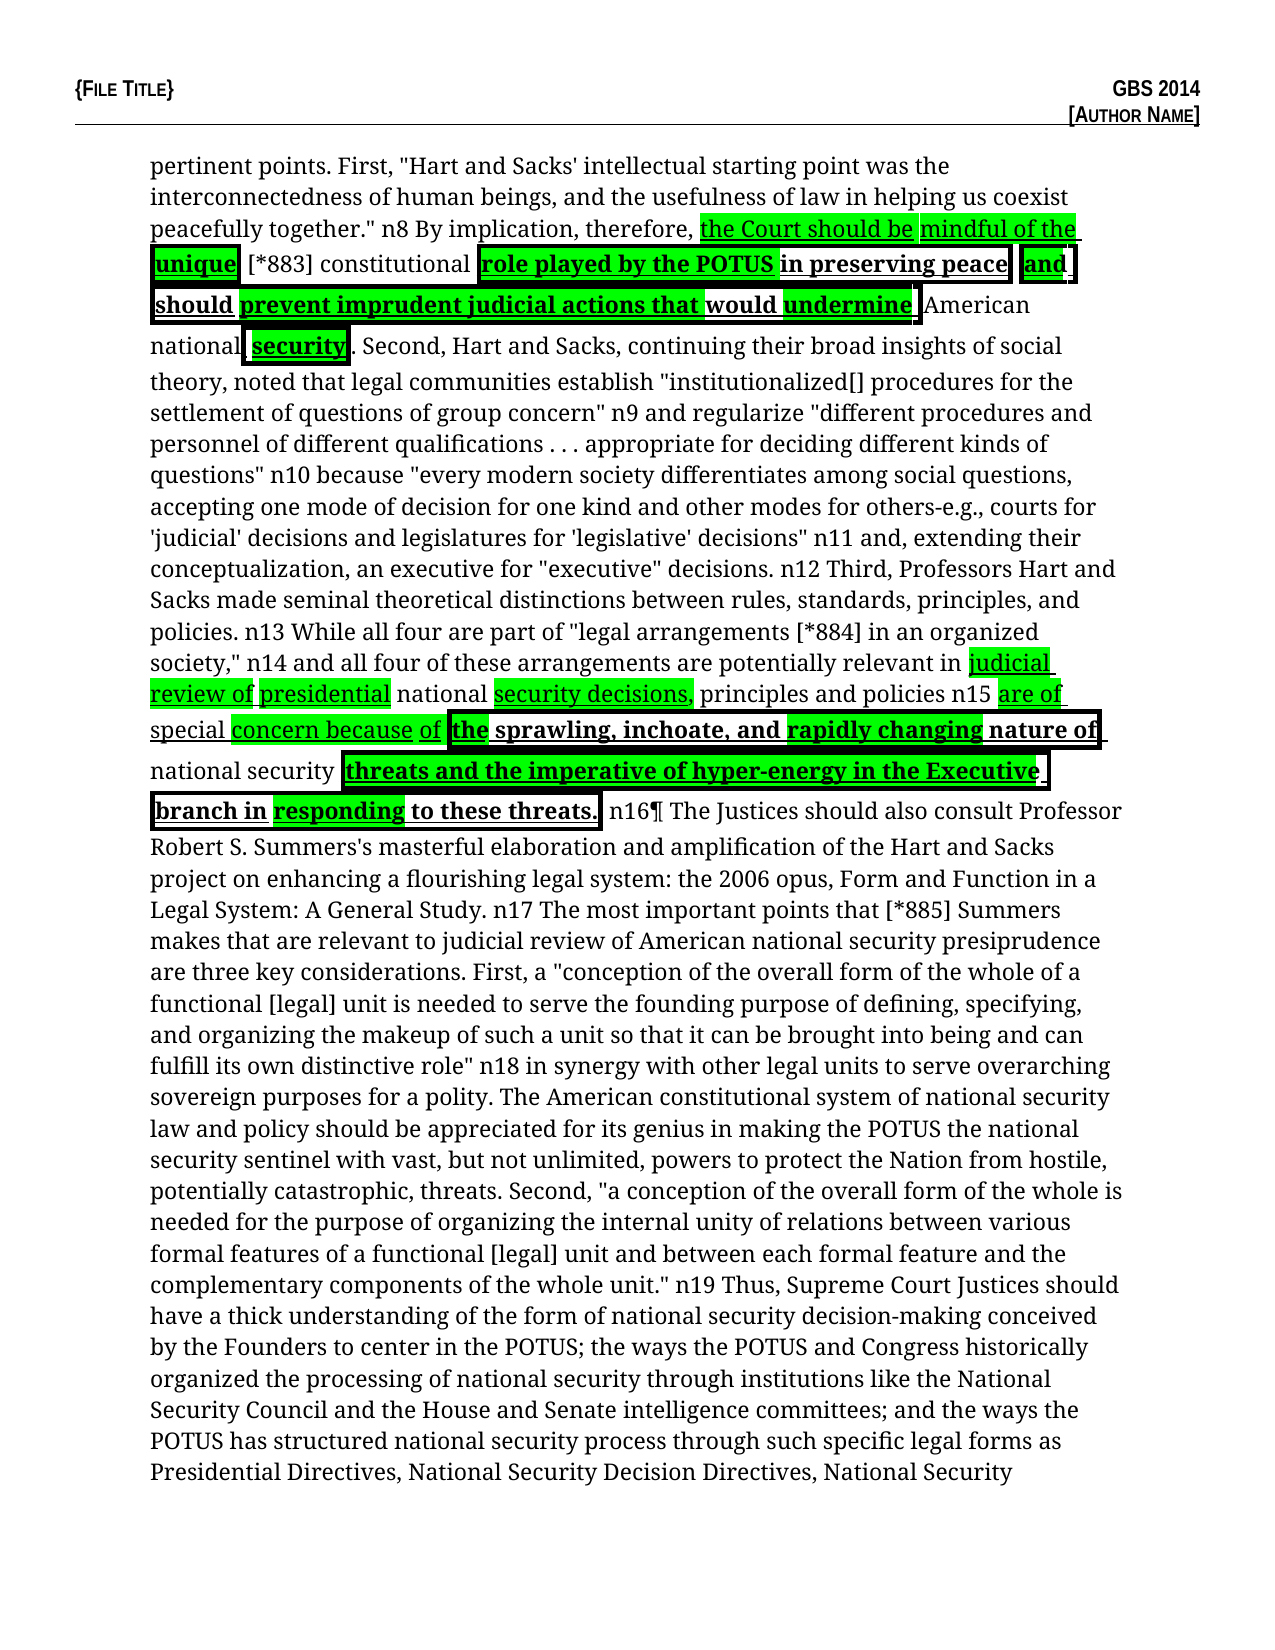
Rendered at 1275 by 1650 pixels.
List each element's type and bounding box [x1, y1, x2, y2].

text [150, 150, 1125, 1487]
